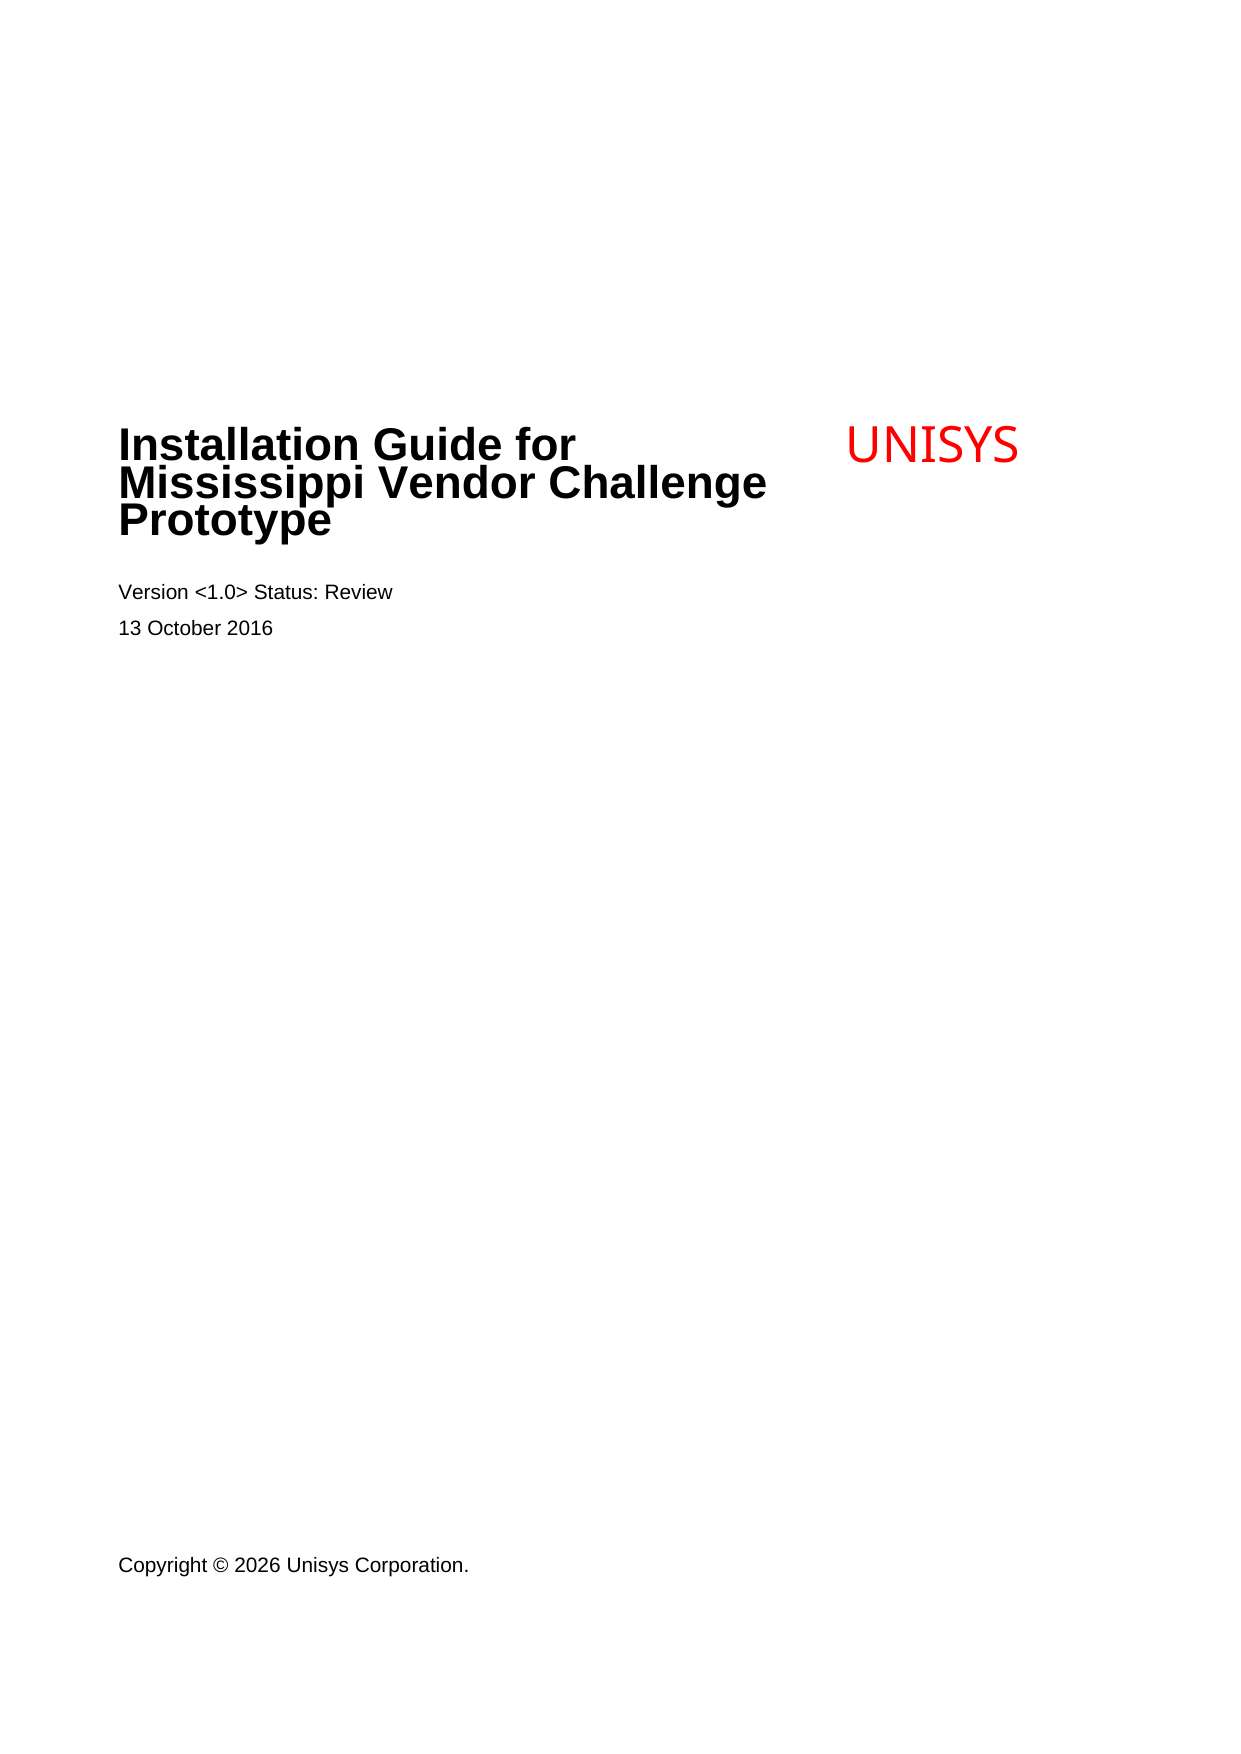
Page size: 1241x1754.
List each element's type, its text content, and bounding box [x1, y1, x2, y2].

text Version <1.0> Status: Review [118, 579, 1093, 603]
text Installation Guide for Mississippi Vendor Challenge Prototype [118, 431, 1093, 543]
text 13 October 2016 [118, 616, 1093, 640]
